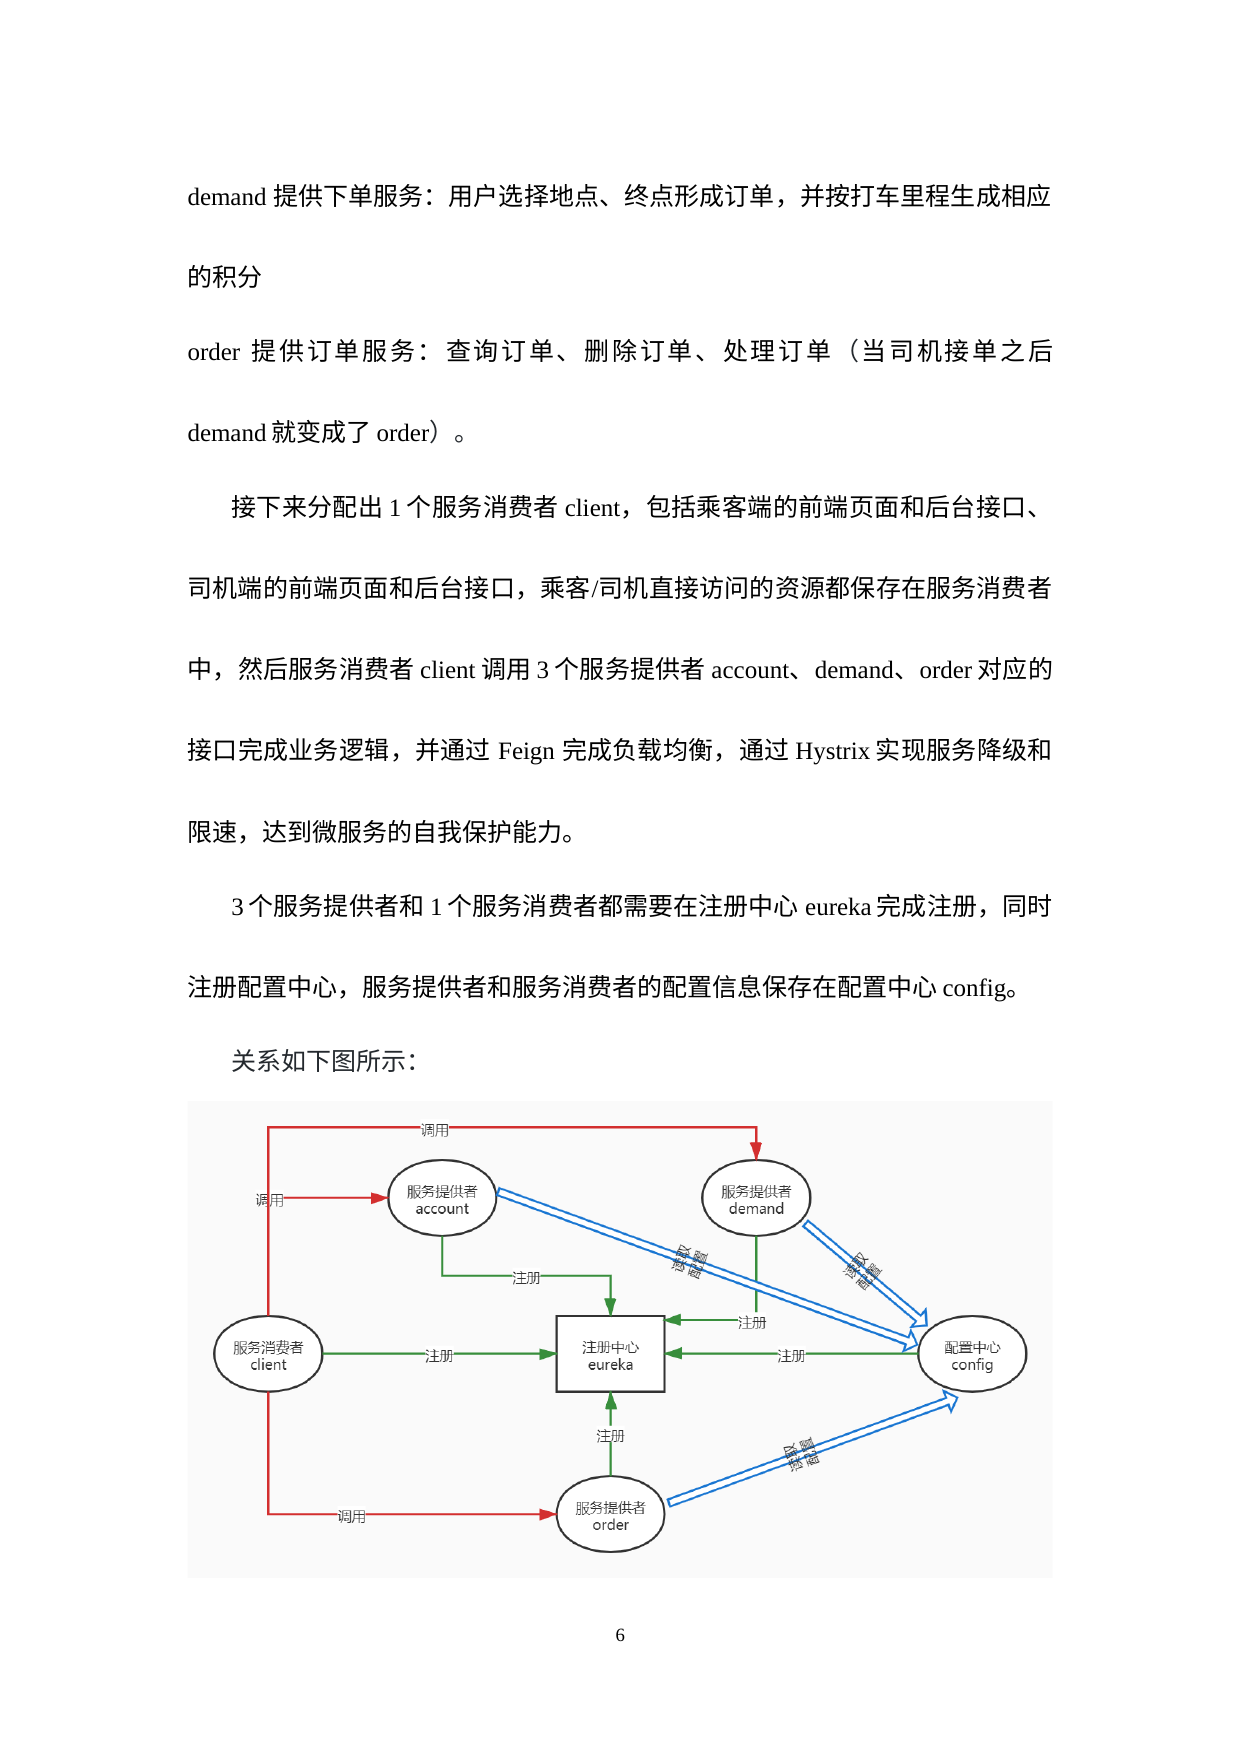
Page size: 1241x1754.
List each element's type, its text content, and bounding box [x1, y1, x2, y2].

text 关系如下图所示： [187, 1027, 1053, 1092]
text 接下来分配出1个服务消费者client，包括乘客端的前端页面和后台接口、司机端的前端页面和后台接口，乘客/司机直接访问的资源都保存在服务消费者中，然后服务消费者client调用3个服务提供者account、demand、order对应的接口完成业务逻辑，并通过 Feign 完成负载均衡，通过Hystrix实现服务降级和限速，达到微服务的自我保护能力。 [187, 473, 1053, 863]
text order 提供订单服务：查询订单、删除订单、处理订单（当司机接单之后demand就变成了order）。 [187, 317, 1053, 463]
picture [187, 1101, 1053, 1578]
text 3个服务提供者和1个服务消费者都需要在注册中心eureka完成注册，同时注册配置中心，服务提供者和服务消费者的配置信息保存在配置中心config。 [187, 872, 1053, 1018]
text demand 提供下单服务：用户选择地点、终点形成订单，并按打车里程生成相应的积分 [187, 162, 1053, 308]
